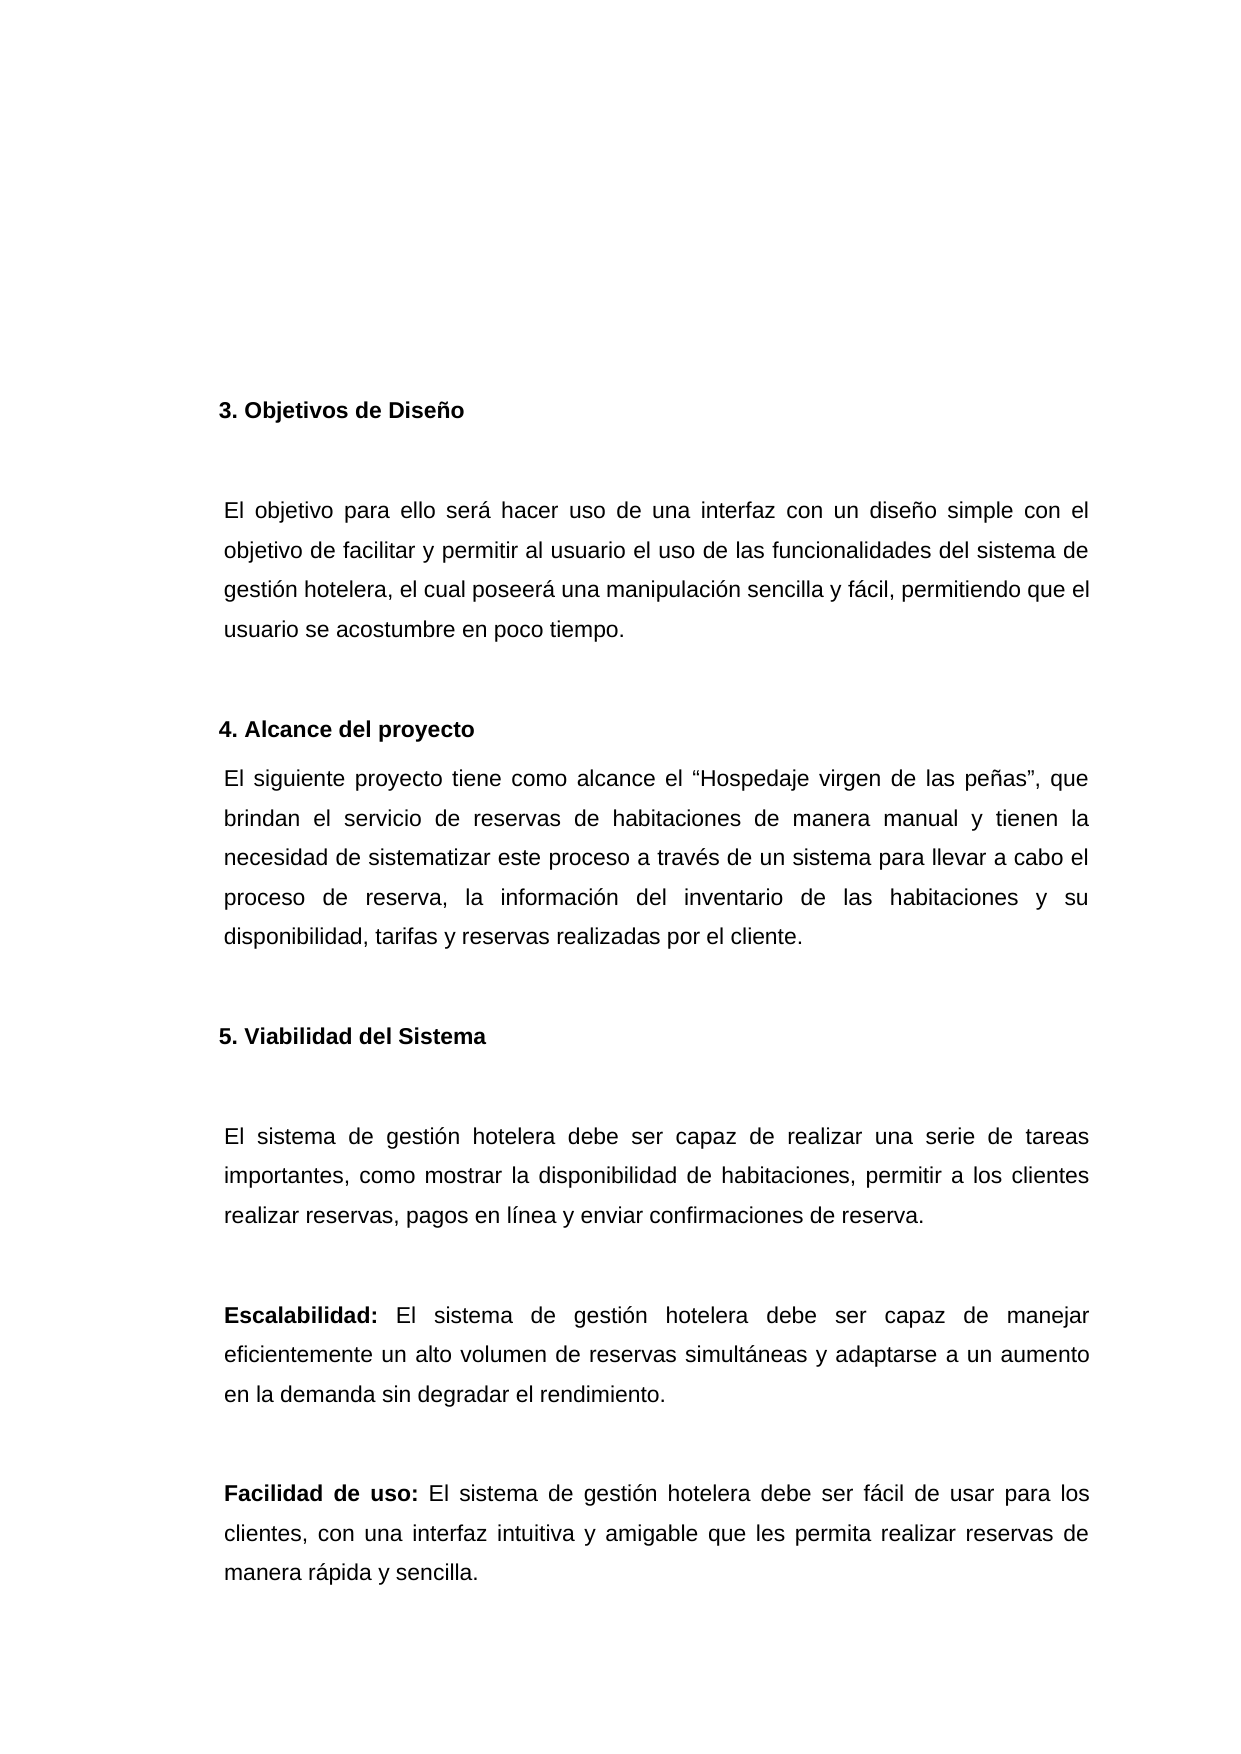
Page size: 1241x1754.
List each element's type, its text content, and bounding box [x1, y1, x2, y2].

text Facilidad de uso: El sistema de gestión hotelera debe ser fácil de usar para los clientes, con una interfaz intuitiva y amigable que les permita realizar reservas de manera rápida y sencilla. [224, 1480, 1090, 1586]
text 5. Viabilidad del Sistema [173, 1023, 1090, 1049]
text El sistema de gestión hotelera debe ser capaz de realizar una serie de tareas importantes, como mostrar la disponibilidad de habitaciones, permitir a los clientes realizar reservas, pagos en línea y enviar confirmaciones de reserva. [224, 1123, 1090, 1228]
text El siguiente proyecto tiene como alcance el “Hospedaje virgen de las peñas”, que brindan el servicio de reservas de habitaciones de manera manual y tienen la necesidad de sistematizar este proceso a través de un sistema para llevar a cabo el proceso de reserva, la información del inventario de las habitaciones y su disponibilidad, tarifas y reservas realizadas por el cliente. [224, 765, 1090, 950]
text Escalabilidad: El sistema de gestión hotelera debe ser capaz de manejar eficientemente un alto volumen de reservas simultáneas y adaptarse a un aumento en la demanda sin degradar el rendimiento. [224, 1302, 1090, 1407]
text El objetivo para ello será hacer uso de una interfaz con un diseño simple con el objetivo de facilitar y permitir al usuario el uso de las funcionalidades del sistema de gestión hotelera, el cual poseerá una manipulación sencilla y fácil, permitiendo que el usuario se acostumbre en poco tiempo. [224, 497, 1090, 642]
text 4. Alcance del proyecto [173, 716, 1090, 742]
text 3. Objetivos de Diseño [173, 397, 1090, 424]
